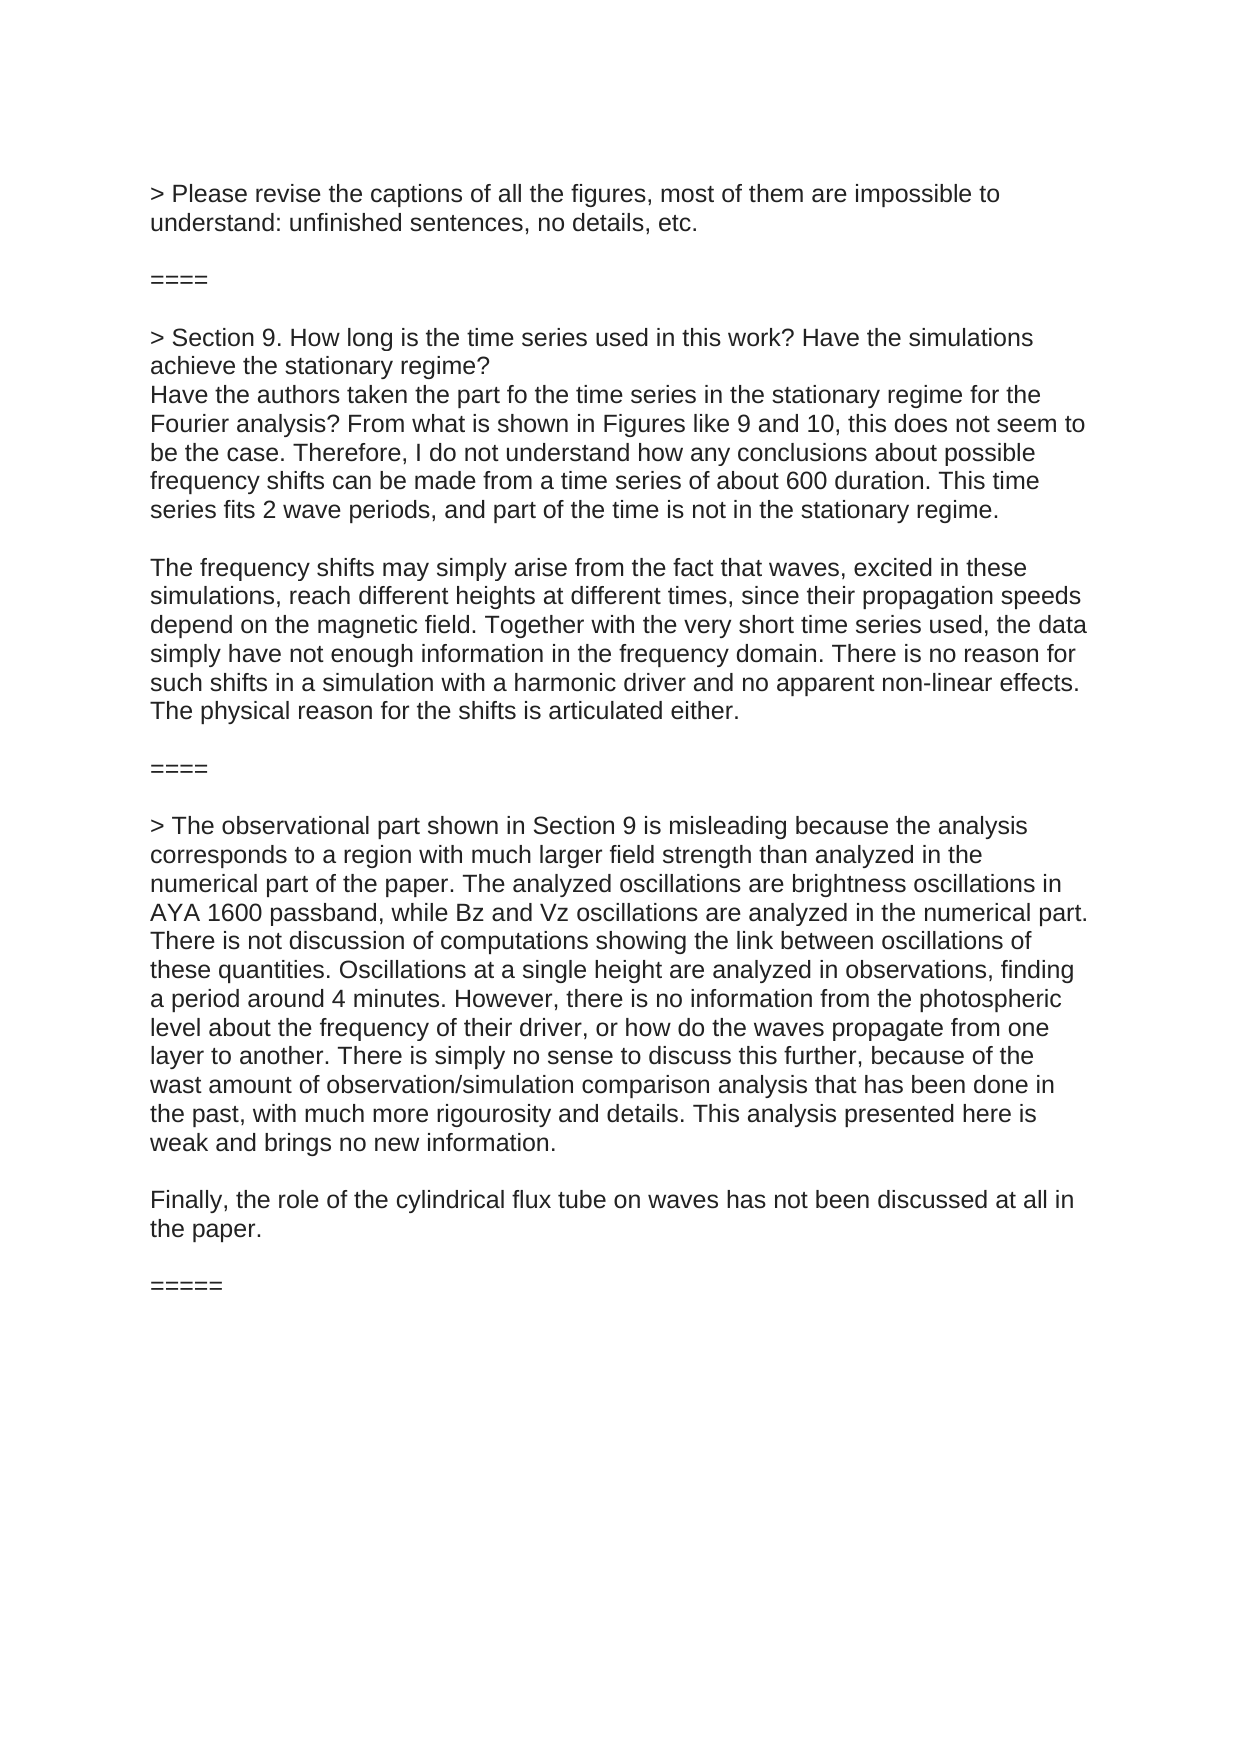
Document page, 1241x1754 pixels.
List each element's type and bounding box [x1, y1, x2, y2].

text [150, 150, 1090, 1300]
